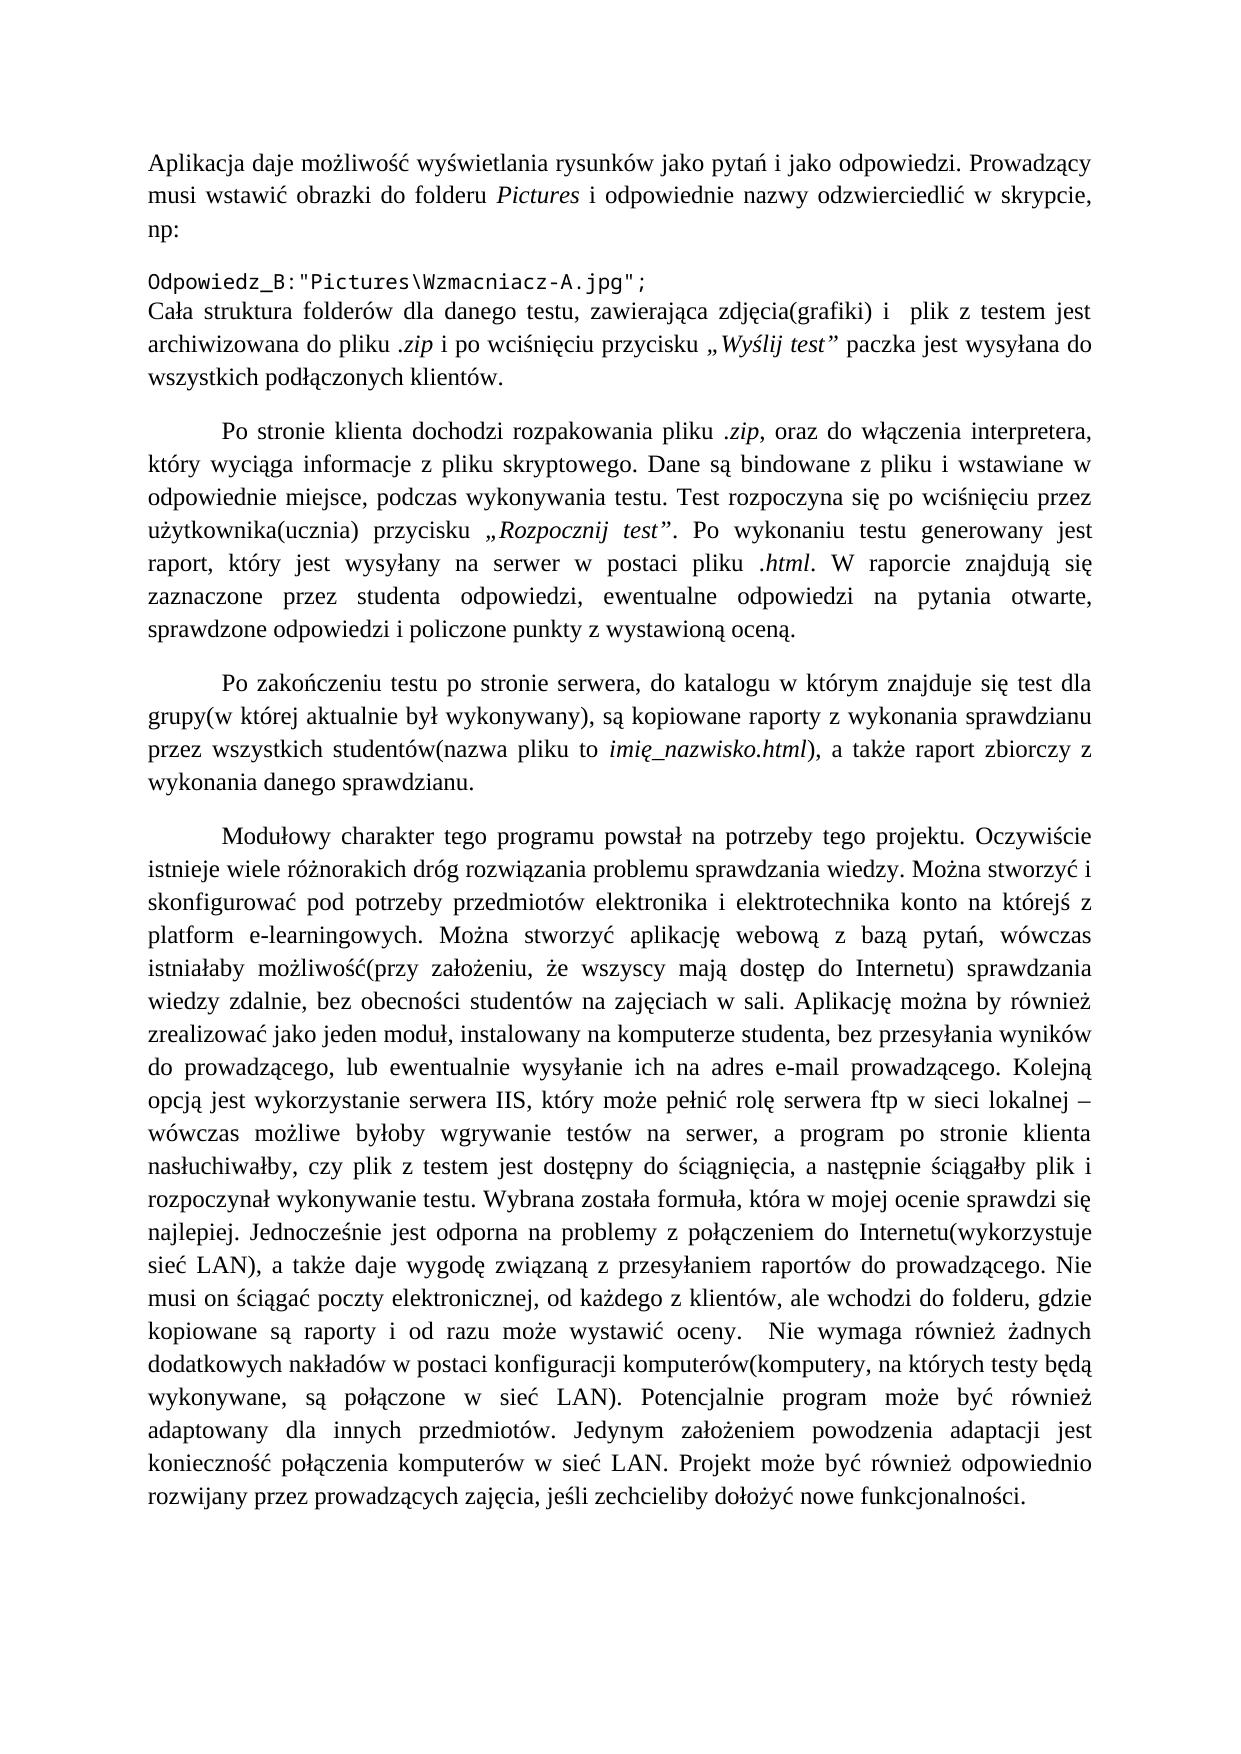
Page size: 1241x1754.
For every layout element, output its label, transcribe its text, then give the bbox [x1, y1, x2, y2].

text Aplikacja daje możliwość wyświetlania rysunków jako pytań i jako odpowiedzi. Prowadzący musi wstawić obrazki do folderu Pictures i odpowiednie nazwy odzwierciedlić w skrypcie, np: [148, 148, 1093, 242]
text Po stronie klienta dochodzi rozpakowania pliku .zip, oraz do włączenia interpretera, który wyciąga informacje z pliku skryptowego. Dane są bindowane z pliku i wstawiane w odpowiednie miejsce, podczas wykonywania testu. Test rozpoczyna się po wciśnięciu przez użytkownika(ucznia) przycisku „Rozpocznij test”. Po wykonaniu testu generowany jest raport, który jest wysyłany na serwer w postaci pliku .html. W raporcie znajdują się zaznaczone przez studenta odpowiedzi, ewentualne odpowiedzi na pytania otwarte, sprawdzone odpowiedzi i policzone punkty z wystawioną oceną. [148, 416, 1093, 643]
text Odpowiedz_B:"Pictures\Wzmacniacz-A.jpg"; [148, 267, 1093, 296]
text Cała struktura folderów dla danego testu, zawierająca zdjęcia(grafiki) i plik z testem jest archiwizowana do pliku .zip i po wciśnięciu przycisku „Wyślij test” paczka jest wysyłana do wszystkich podłączonych klientów. [148, 296, 1093, 391]
text Po zakończeniu testu po stronie serwera, do katalogu w którym znajduje się test dla grupy(w której aktualnie był wykonywany), są kopiowane raporty z wykonania sprawdzianu przez wszystkich studentów(nazwa pliku to imię_nazwisko.html), a także raport zbiorczy z wykonania danego sprawdzianu. [148, 668, 1093, 796]
text Modułowy charakter tego programu powstał na potrzeby tego projektu. Oczywiście istnieje wiele różnorakich dróg rozwiązania problemu sprawdzania wiedzy. Można stworzyć i skonfigurować pod potrzeby przedmiotów elektronika i elektrotechnika konto na którejś z platform e-learningowych. Można stworzyć aplikację webową z bazą pytań, wówczas istniałaby możliwość(przy założeniu, że wszyscy mają dostęp do Internetu) sprawdzania wiedzy zdalnie, bez obecności studentów na zajęciach w sali. Aplikację można by również zrealizować jako jeden moduł, instalowany na komputerze studenta, bez przesyłania wyników do prowadzącego, lub ewentualnie wysyłanie ich na adres e-mail prowadzącego. Kolejną opcją jest wykorzystanie serwera IIS, który może pełnić rolę serwera ftp w sieci lokalnej – wówczas możliwe byłoby wgrywanie testów na serwer, a program po stronie klienta nasłuchiwałby, czy plik z testem jest dostępny do ściągnięcia, a następnie ściągałby plik i rozpoczynał wykonywanie testu. Wybrana została formuła, która w mojej ocenie sprawdzi się najlepiej. Jednocześnie jest odporna na problemy z połączeniem do Internetu(wykorzystuje sieć LAN), a także daje wygodę związaną z przesyłaniem raportów do prowadzącego. Nie musi on ściągać poczty elektronicznej, od każdego z klientów, ale wchodzi do folderu, gdzie kopiowane są raporty i od razu może wystawić oceny. Nie wymaga również żadnych dodatkowych nakładów w postaci konfiguracji komputerów(komputery, na których testy będą wykonywane, są połączone w sieć LAN). Potencjalnie program może być również adaptowany dla innych przedmiotów. Jedynym założeniem powodzenia adaptacji jest konieczność połączenia komputerów w sieć LAN. Projekt może być również odpowiednio rozwijany przez prowadzących zajęcia, jeśli zechcieliby dołożyć nowe funkcjonalności. [148, 821, 1093, 1510]
